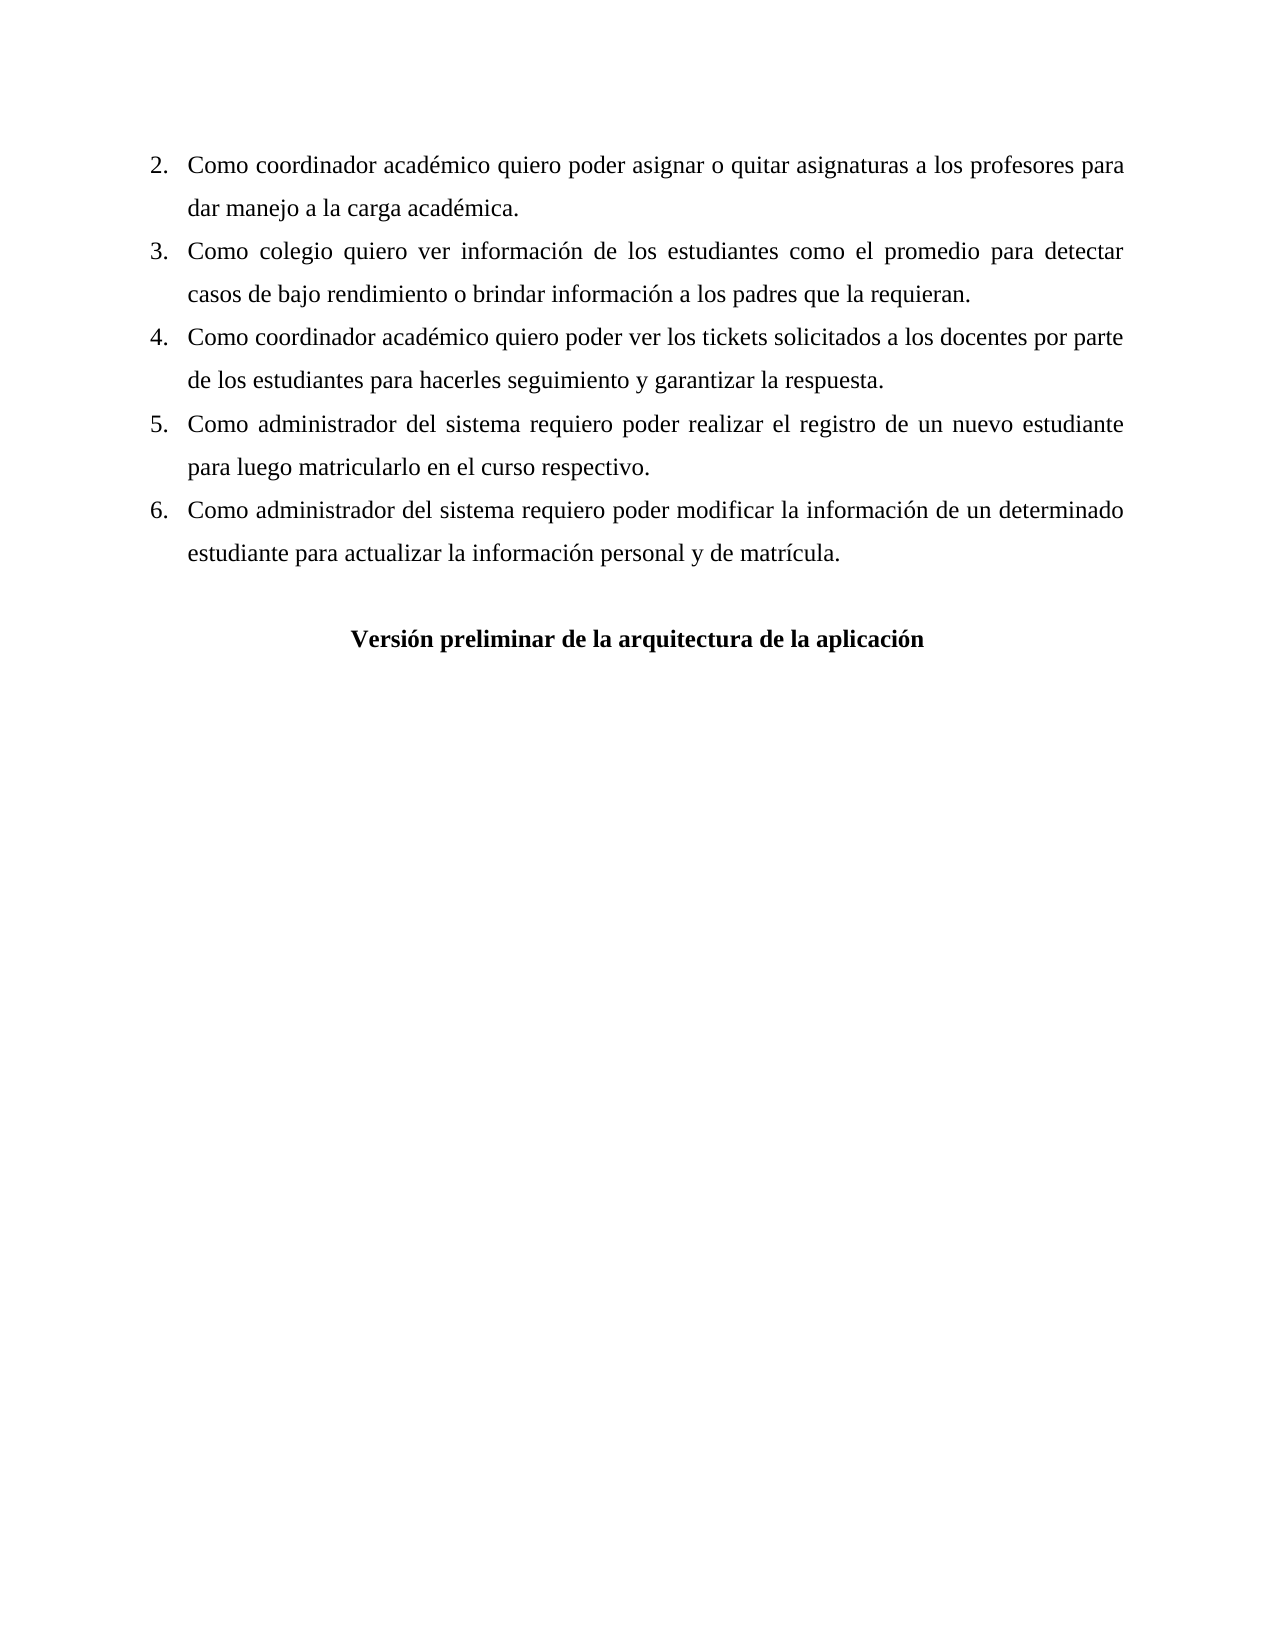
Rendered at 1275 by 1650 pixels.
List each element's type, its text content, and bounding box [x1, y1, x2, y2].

list Como coordinador académico quiero poder ver los tickets solicitados a los docentes por parte de los estudiantes para hacerles seguimiento y garantizar la respuesta. [150, 322, 1125, 394]
list Como administrador del sistema requiero poder modificar la información de un determinado estudiante para actualizar la información personal y de matrícula. [150, 495, 1125, 567]
text Versión preliminar de la arquitectura de la aplicación [150, 624, 1125, 653]
list Como administrador del sistema requiero poder realizar el registro de un nuevo estudiante para luego matricularlo en el curso respectivo. [150, 409, 1125, 481]
list Como colegio quiero ver información de los estudiantes como el promedio para detectar casos de bajo rendimiento o brindar información a los padres que la requieran. [150, 236, 1125, 308]
list Como coordinador académico quiero poder asignar o quitar asignaturas a los profesores para dar manejo a la carga académica. [150, 150, 1125, 222]
